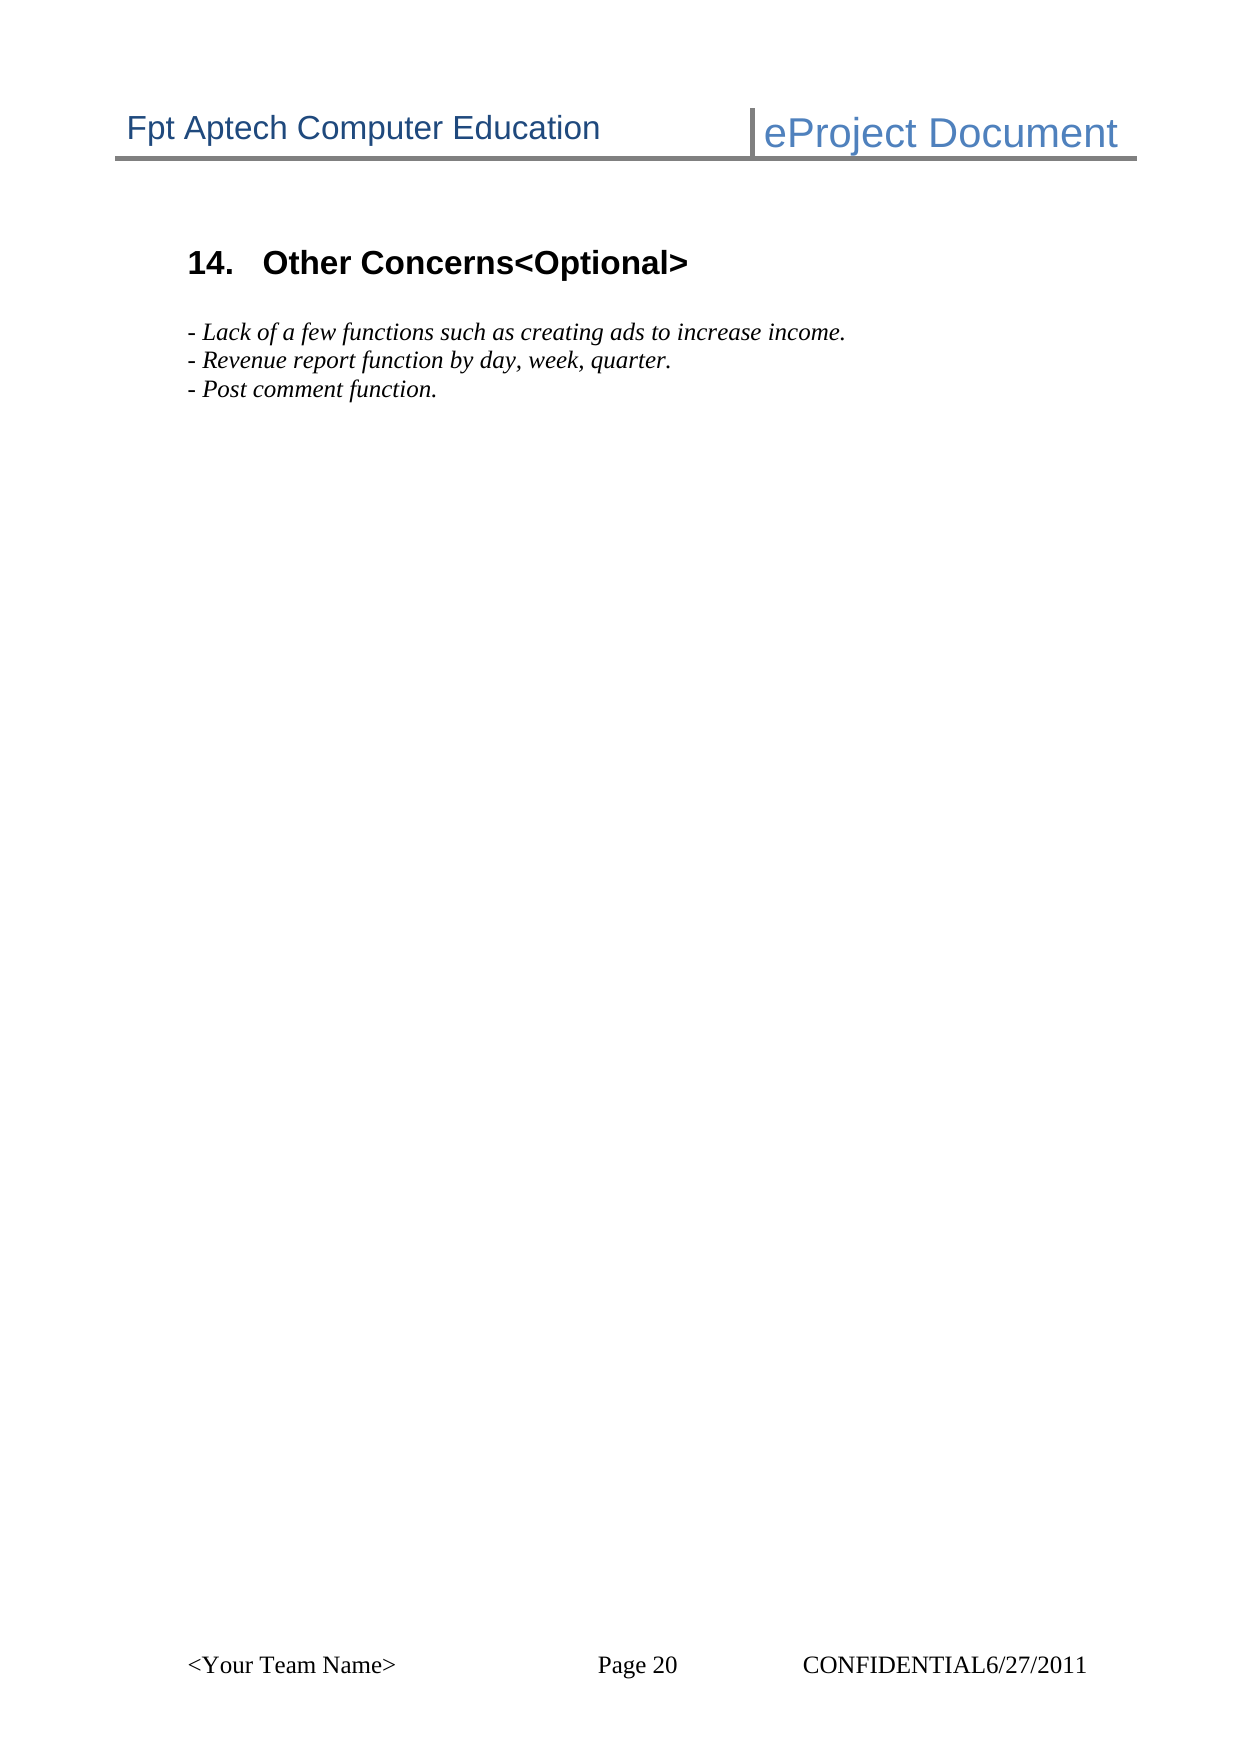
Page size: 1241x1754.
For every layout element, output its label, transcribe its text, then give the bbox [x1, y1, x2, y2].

text - Revenue report function by day, week, quarter. [187, 345, 1053, 374]
subtitle Other Concerns<Optional> [187, 243, 1053, 282]
text - Post comment function. [187, 374, 1053, 403]
text - Lack of a few functions such as creating ads to increase income. [187, 317, 1053, 345]
